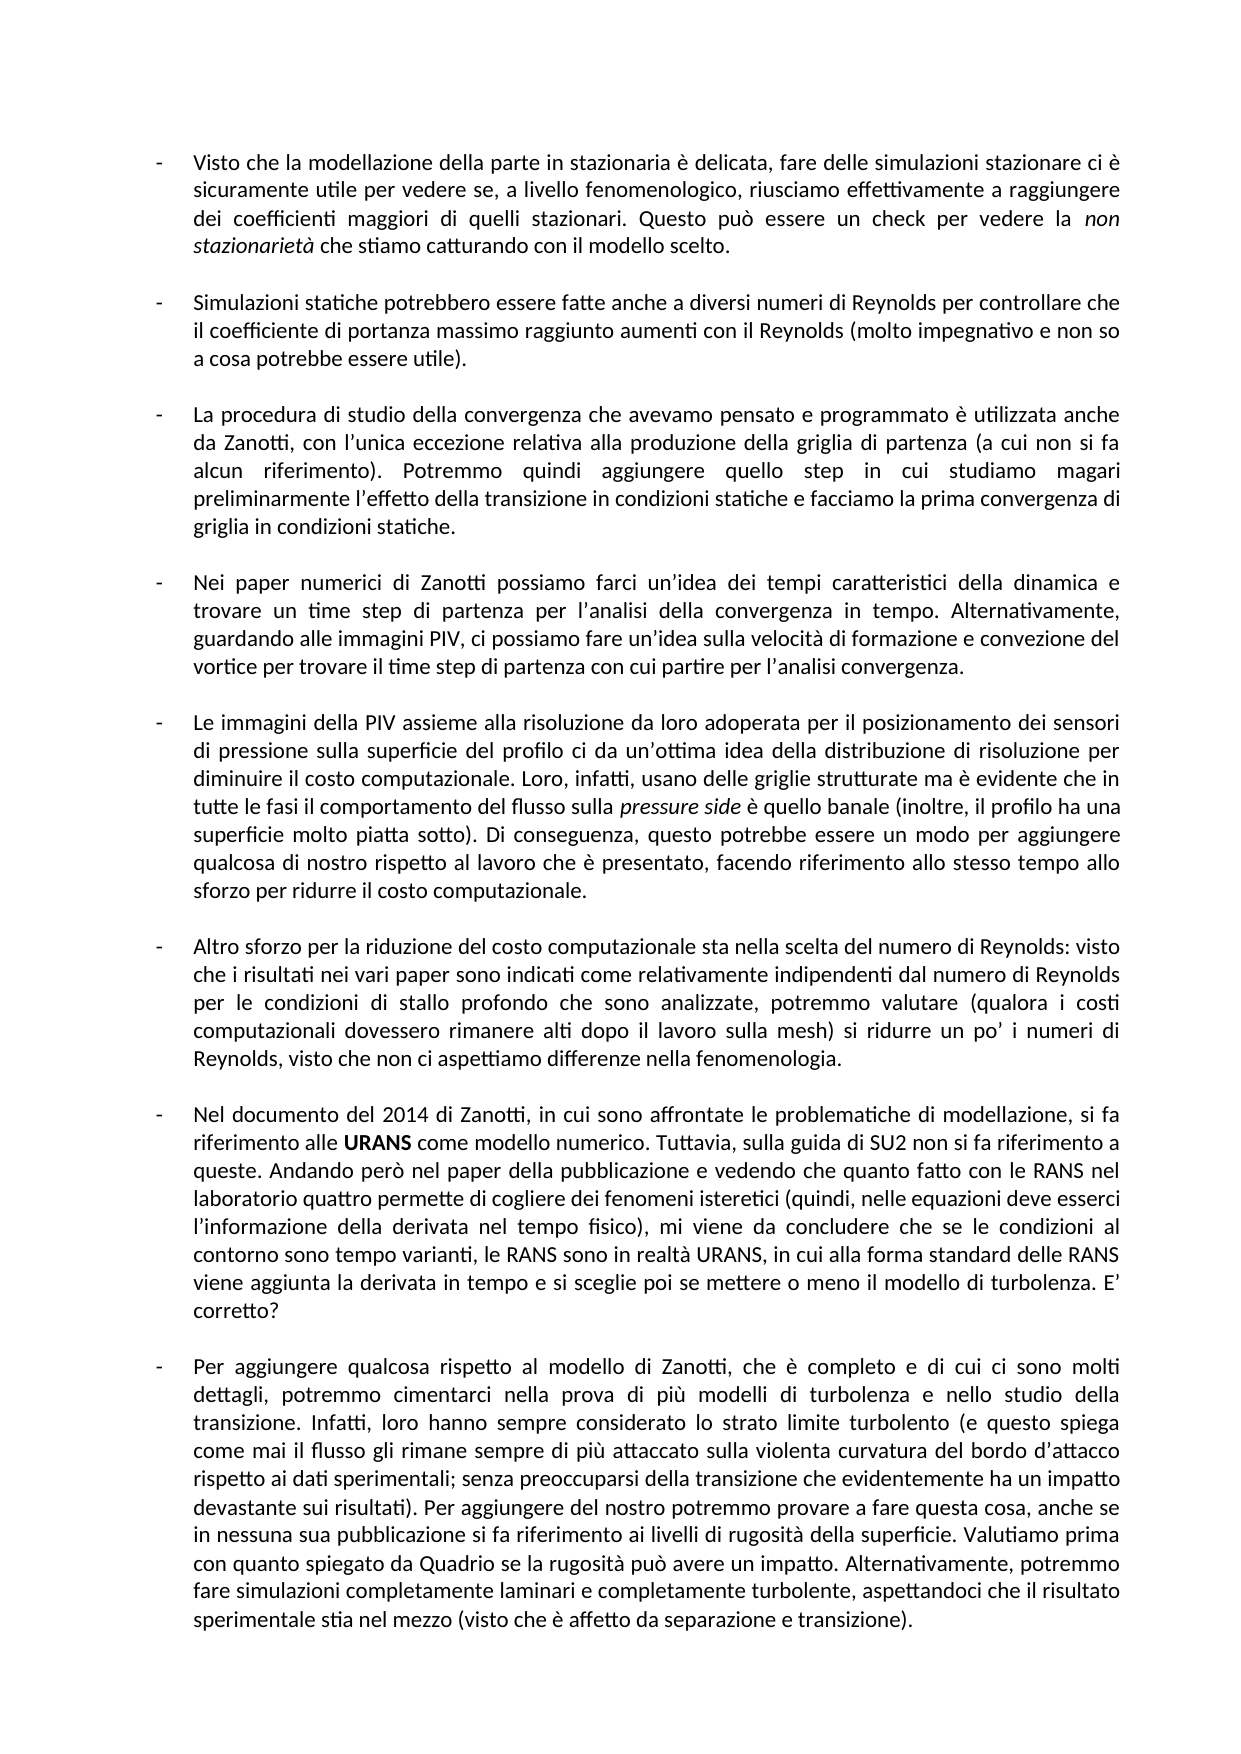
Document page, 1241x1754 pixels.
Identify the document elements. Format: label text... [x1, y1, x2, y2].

list Altro sforzo per la riduzione del costo computazionale sta nella scelta del numero di Reynolds: visto che i risultati nei vari paper sono indicati come relativamente indipendenti dal numero di Reynolds per le condizioni di stallo profondo che sono analizzate, potremmo valutare (qualora i costi computazionali dovessero rimanere alti dopo il lavoro sulla mesh) si ridurre un po’ i numeri di Reynolds, visto che non ci aspettiamo differenze nella fenomenologia. [156, 932, 1122, 1072]
list Nel documento del 2014 di Zanotti, in cui sono affrontate le problematiche di modellazione, si fa riferimento alle URANS come modello numerico. Tuttavia, sulla guida di SU2 non si fa riferimento a queste. Andando però nel paper della pubblicazione e vedendo che quanto fatto con le RANS nel laboratorio quattro permette di cogliere dei fenomeni isteretici (quindi, nelle equazioni deve esserci l’informazione della derivata nel tempo fisico), mi viene da concludere che se le condizioni al contorno sono tempo varianti, le RANS sono in realtà URANS, in cui alla forma standard delle RANS viene aggiunta la derivata in tempo e si sceglie poi se mettere o meno il modello di turbolenza. E’ corretto? [156, 1100, 1122, 1324]
list Visto che la modellazione della parte in stazionaria è delicata, fare delle simulazioni stazionare ci è sicuramente utile per vedere se, a livello fenomenologico, riusciamo effettivamente a raggiungere dei coefficienti maggiori di quelli stazionari. Questo può essere un check per vedere la non stazionarietà che stiamo catturando con il modello scelto. [156, 148, 1122, 260]
list Per aggiungere qualcosa rispetto al modello di Zanotti, che è completo e di cui ci sono molti dettagli, potremmo cimentarci nella prova di più modelli di turbolenza e nello studio della transizione. Infatti, loro hanno sempre considerato lo strato limite turbolento (e questo spiega come mai il flusso gli rimane sempre di più attaccato sulla violenta curvatura del bordo d’attacco rispetto ai dati sperimentali; senza preoccuparsi della transizione che evidentemente ha un impatto devastante sui risultati). Per aggiungere del nostro potremmo provare a fare questa cosa, anche se in nessuna sua pubblicazione si fa riferimento ai livelli di rugosità della superficie. Valutiamo prima con quanto spiegato da Quadrio se la rugosità può avere un impatto. Alternativamente, potremmo fare simulazioni completamente laminari e completamente turbolente, aspettandoci che il risultato sperimentale stia nel mezzo (visto che è affetto da separazione e transizione). [156, 1352, 1122, 1633]
list La procedura di studio della convergenza che avevamo pensato e programmato è utilizzata anche da Zanotti, con l’unica eccezione relativa alla produzione della griglia di partenza (a cui non si fa alcun riferimento). Potremmo quindi aggiungere quello step in cui studiamo magari preliminarmente l’effetto della transizione in condizioni statiche e facciamo la prima convergenza di griglia in condizioni statiche. [156, 400, 1122, 540]
list Nei paper numerici di Zanotti possiamo farci un’idea dei tempi caratteristici della dinamica e trovare un time step di partenza per l’analisi della convergenza in tempo. Alternativamente, guardando alle immagini PIV, ci possiamo fare un’idea sulla velocità di formazione e convezione del vortice per trovare il time step di partenza con cui partire per l’analisi convergenza. [156, 568, 1122, 680]
list Simulazioni statiche potrebbero essere fatte anche a diversi numeri di Reynolds per controllare che il coefficiente di portanza massimo raggiunto aumenti con il Reynolds (molto impegnativo e non so a cosa potrebbe essere utile). [156, 288, 1122, 372]
list Le immagini della PIV assieme alla risoluzione da loro adoperata per il posizionamento dei sensori di pressione sulla superficie del profilo ci da un’ottima idea della distribuzione di risoluzione per diminuire il costo computazionale. Loro, infatti, usano delle griglie strutturate ma è evidente che in tutte le fasi il comportamento del flusso sulla pressure side è quello banale (inoltre, il profilo ha una superficie molto piatta sotto). Di conseguenza, questo potrebbe essere un modo per aggiungere qualcosa di nostro rispetto al lavoro che è presentato, facendo riferimento allo stesso tempo allo sforzo per ridurre il costo computazionale. [156, 708, 1122, 904]
